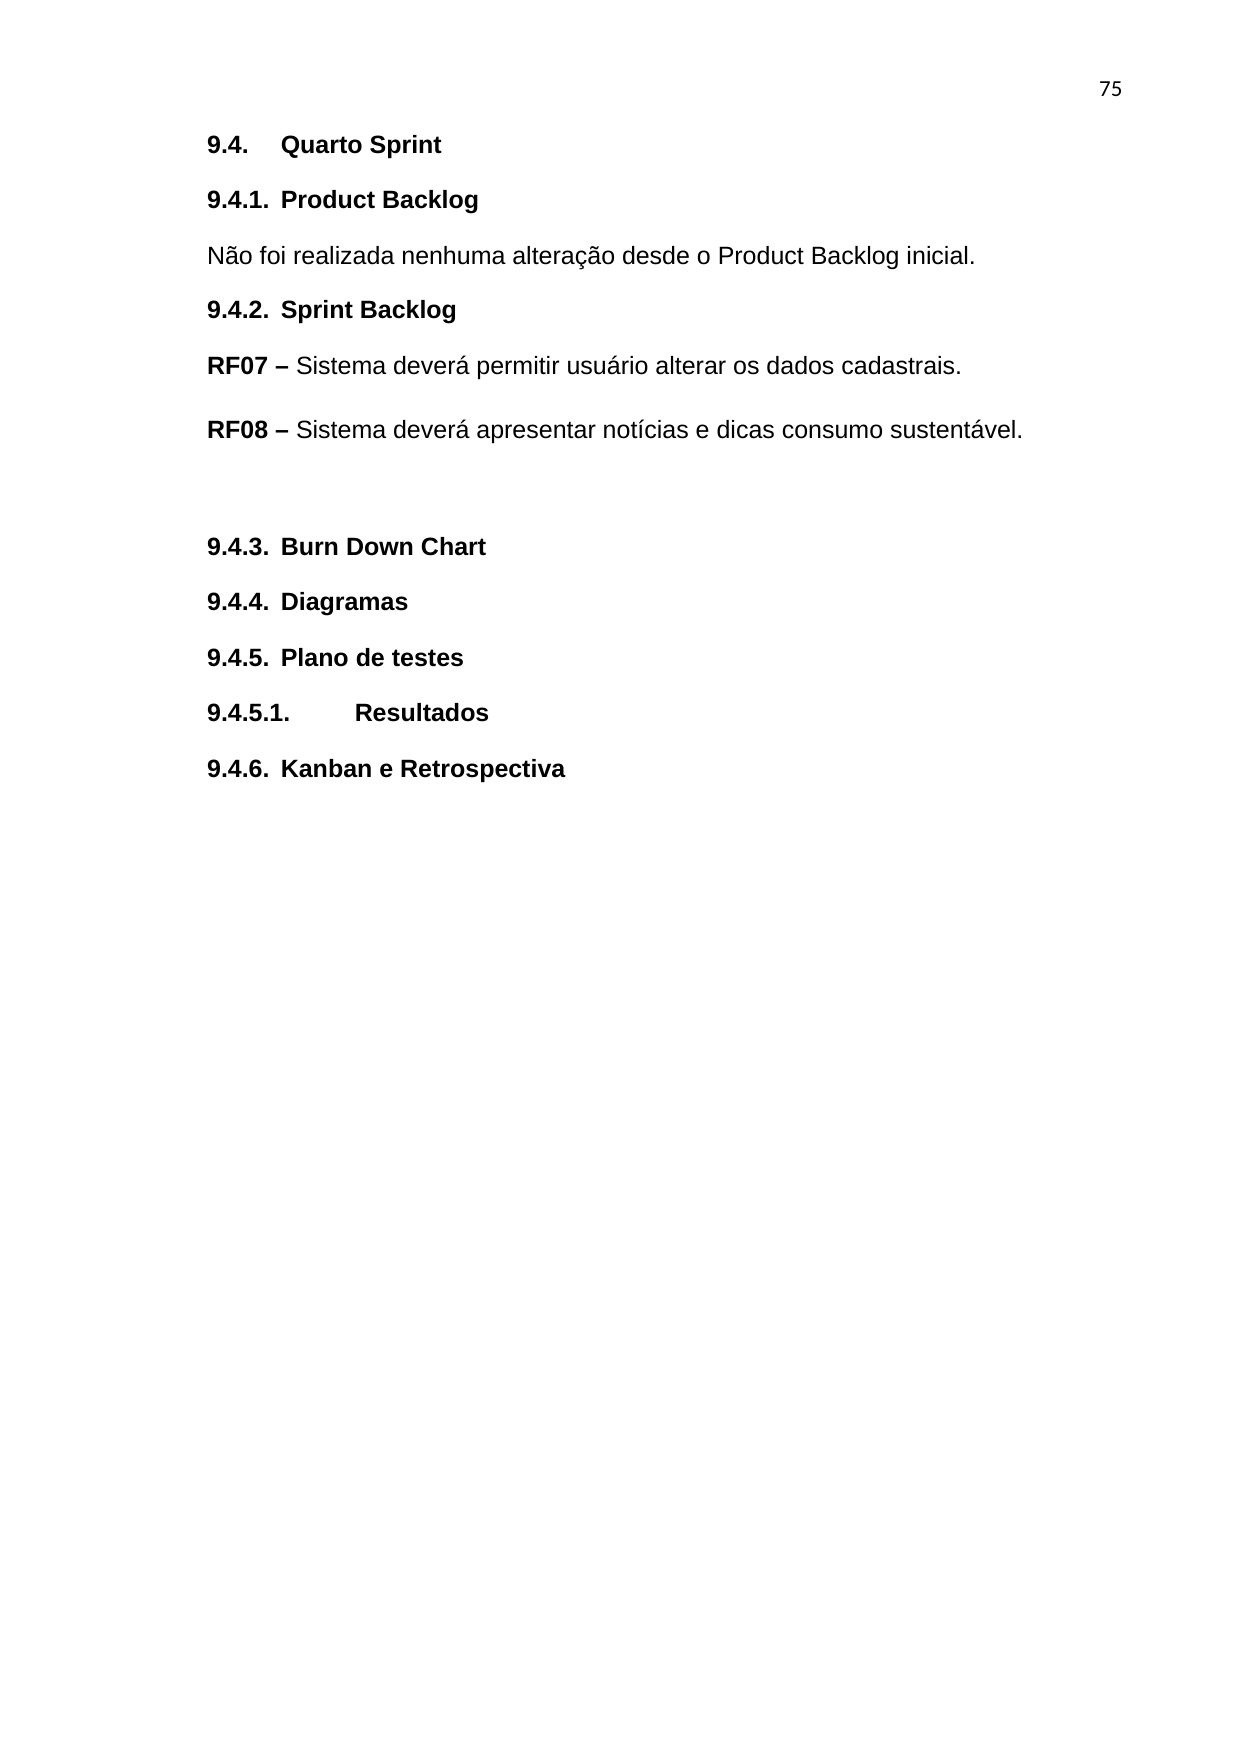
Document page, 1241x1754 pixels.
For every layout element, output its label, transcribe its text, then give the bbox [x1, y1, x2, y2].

subtitle Kanban e Retrospectiva [207, 754, 1122, 783]
subtitle Sprint Backlog [207, 295, 1122, 324]
subtitle Burn Down Chart [207, 532, 1122, 560]
subtitle Product Backlog [207, 186, 1122, 214]
subtitle Quarto Sprint [207, 130, 1122, 159]
text RF07 – Sistema deverá permitir usuário alterar os dados cadastrais. [207, 351, 1122, 379]
text RF08 – Sistema deverá apresentar notícias e dicas consumo sustentável. [207, 414, 1122, 443]
subtitle Resultados [207, 698, 1122, 727]
text Não foi realizada nenhuma alteração desde o Product Backlog inicial. [207, 241, 1122, 270]
subtitle Diagramas [207, 587, 1122, 616]
subtitle Plano de testes [207, 643, 1122, 672]
